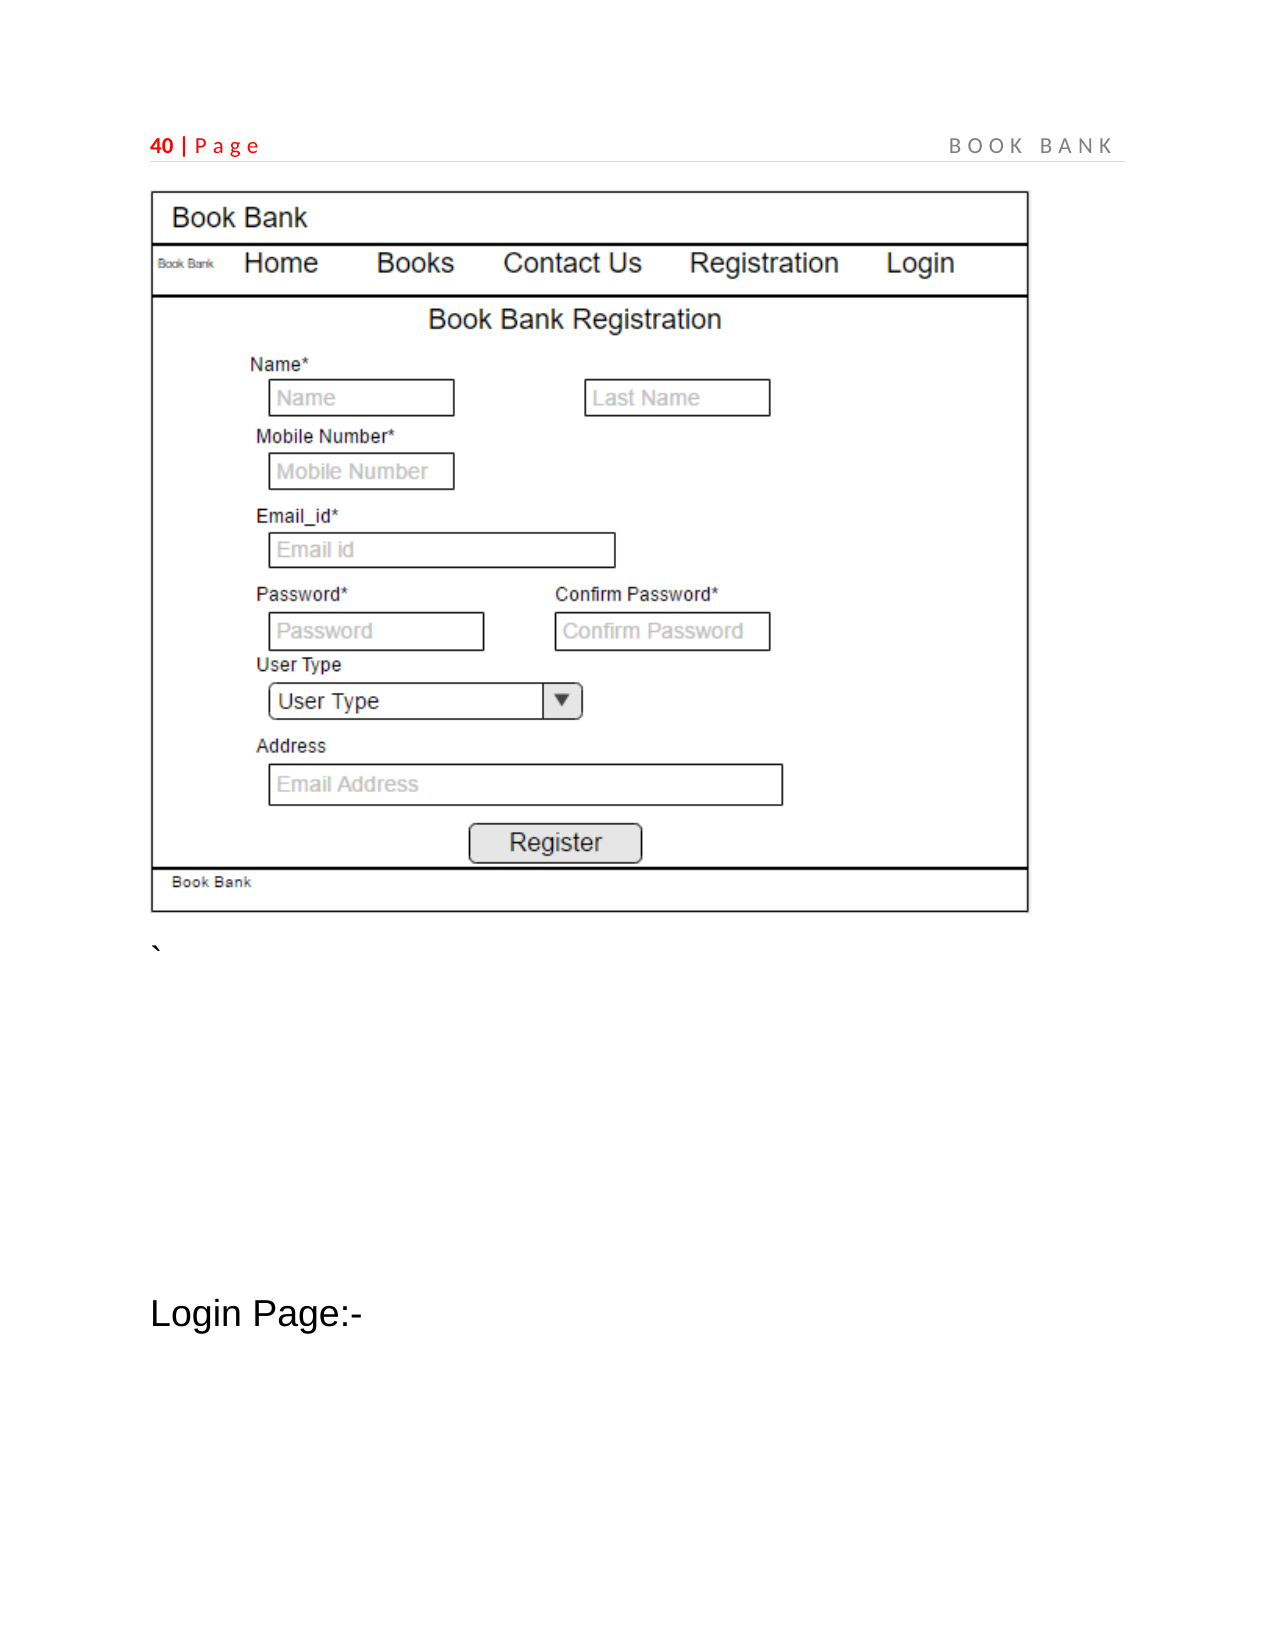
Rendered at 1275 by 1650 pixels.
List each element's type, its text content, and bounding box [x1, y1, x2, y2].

text ` [150, 939, 1125, 982]
text Login Page:- [150, 1291, 1125, 1334]
picture [150, 190, 1032, 914]
